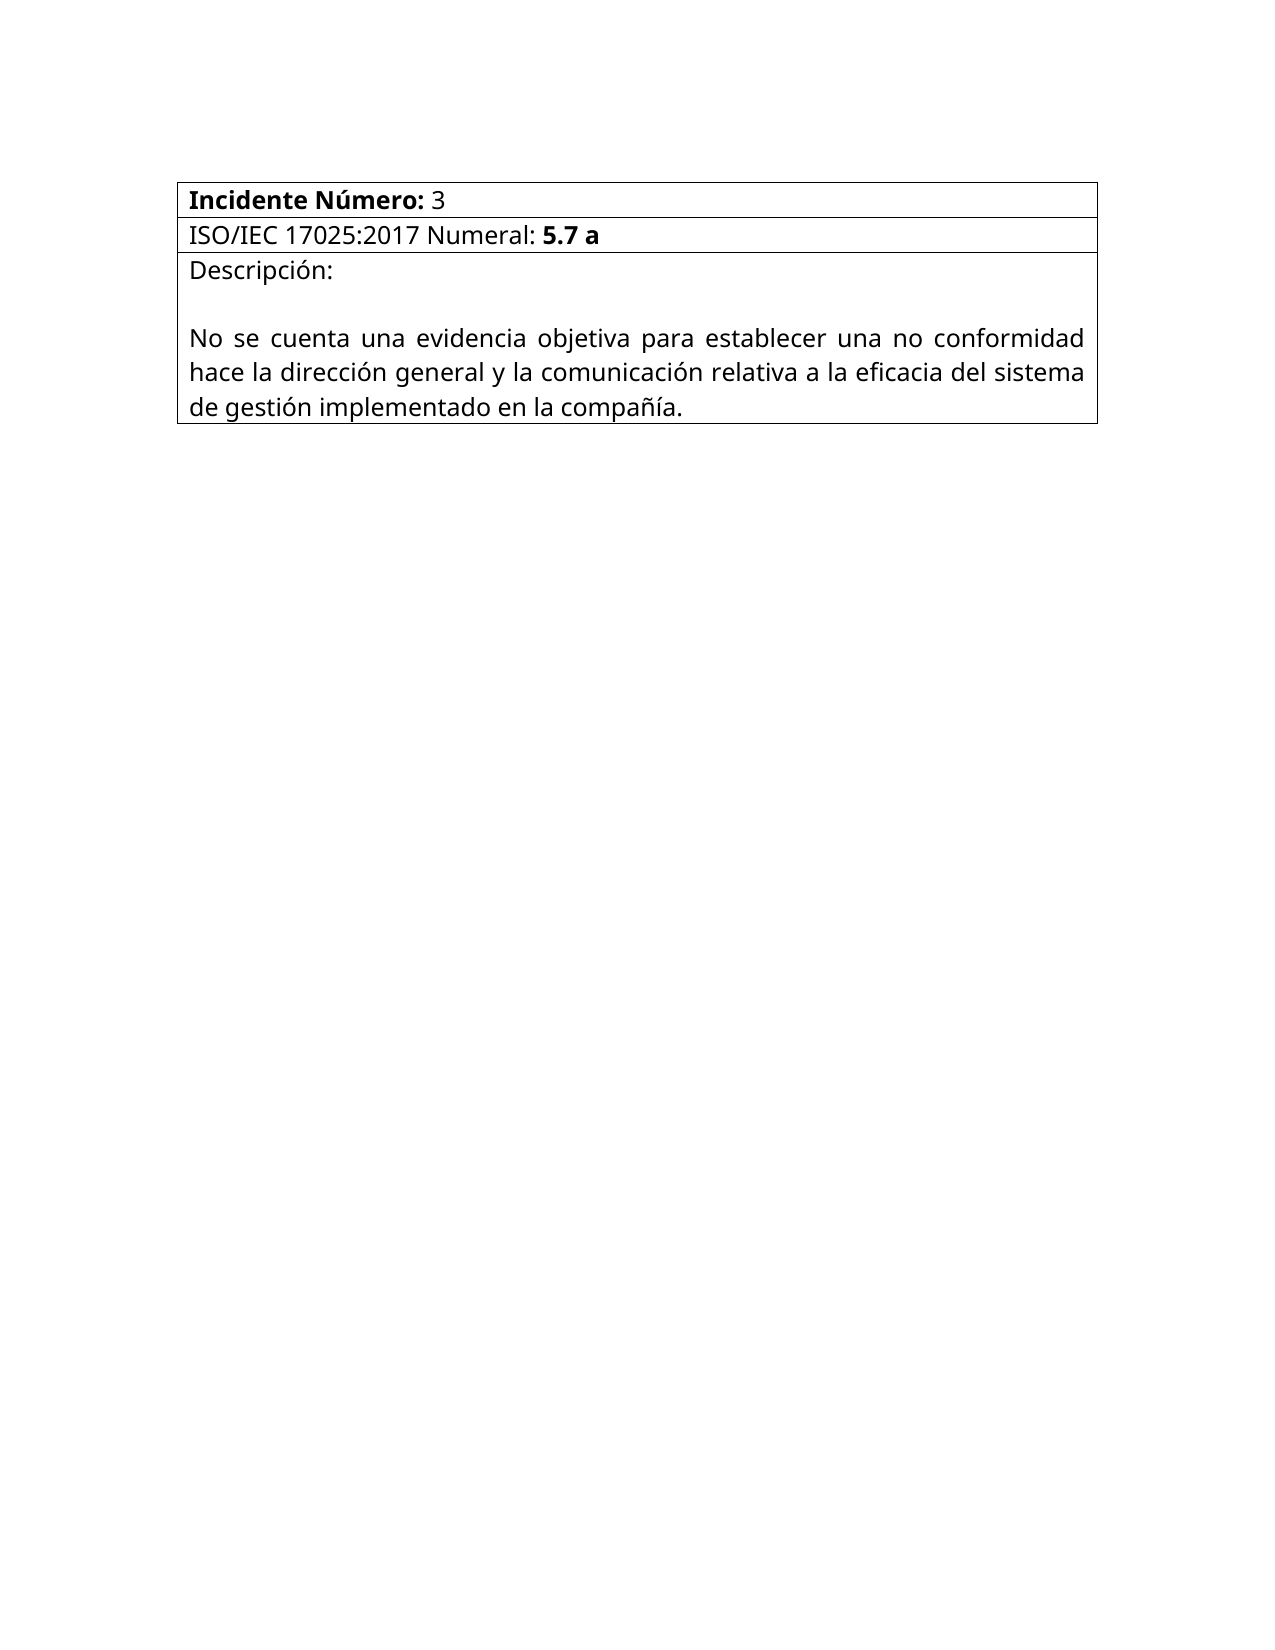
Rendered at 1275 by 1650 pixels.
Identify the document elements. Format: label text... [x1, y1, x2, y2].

table_cell Descripción: No se cuenta una evidencia objetiva para establecer una no conformidad hace la dirección general y la comunicación relativa a la eficacia del sistema de gestión implementado en la compañía. [178, 253, 1097, 423]
table_header Incidente Número: 3 [178, 183, 1097, 217]
table_cell ISO/IEC 17025:2017 Numeral: 5.7 a [178, 218, 1097, 252]
